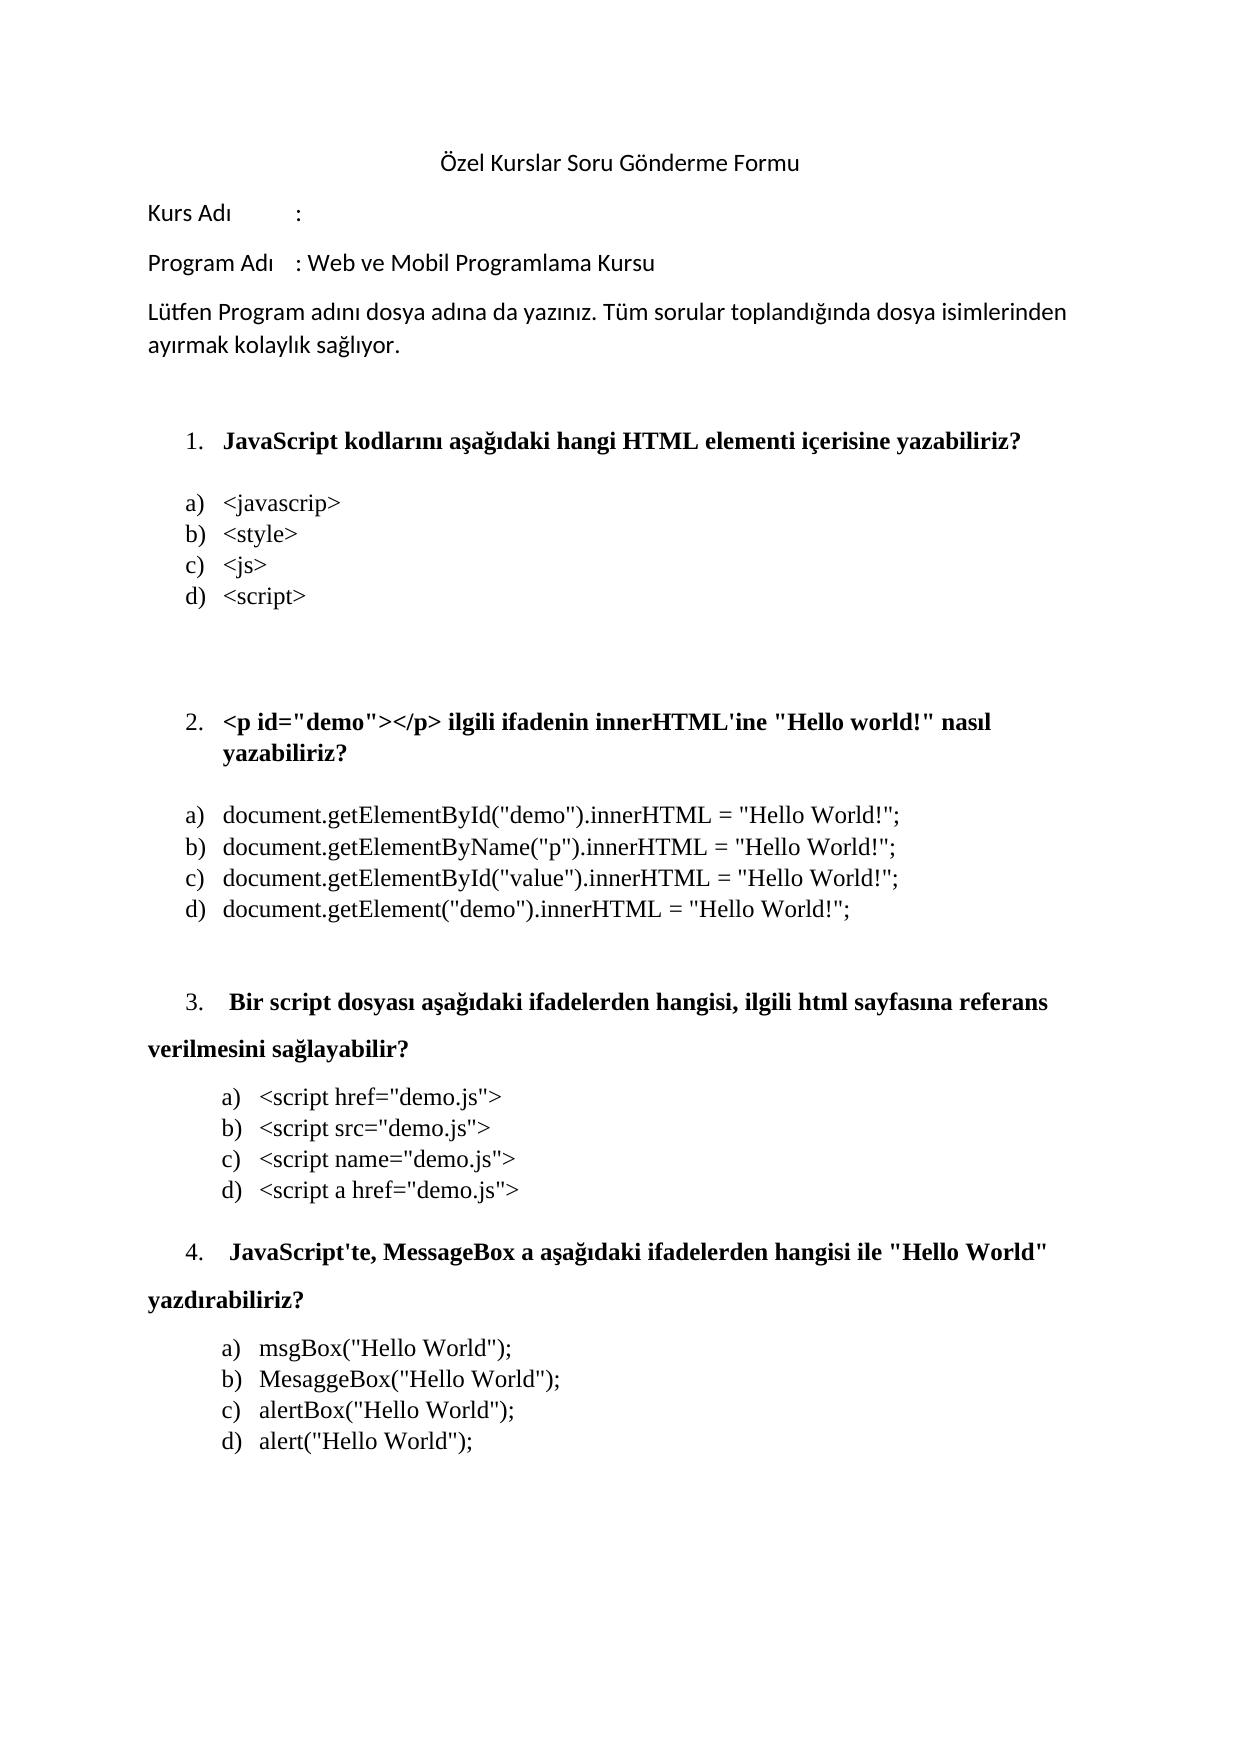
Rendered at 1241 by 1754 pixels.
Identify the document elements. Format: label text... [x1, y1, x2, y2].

list <script> [185, 581, 1093, 610]
list <script href="demo.js"> [221, 1082, 1093, 1111]
list alert("Hello World"); [221, 1426, 1093, 1455]
list MesaggeBox("Hello World"); [221, 1364, 1093, 1393]
list document.getElementByName("p").innerHTML = "Hello World!"; [185, 832, 1093, 860]
list document.getElementById("demo").innerHTML = "Hello World!"; [185, 801, 1093, 829]
list <style> [185, 519, 1093, 548]
list document.getElementById("value").innerHTML = "Hello World!"; [185, 863, 1093, 891]
list alertBox("Hello World"); [221, 1395, 1093, 1424]
list JavaScript'te, MessageBox a aşağıdaki ifadelerden hangisi ile "Hello World" [185, 1237, 1093, 1266]
list msgBox("Hello World"); [221, 1333, 1093, 1362]
list <javascrip> [185, 488, 1093, 517]
list document.getElement("demo").innerHTML = "Hello World!"; [185, 894, 1093, 922]
text Lütfen Program adını dosya adına da yazınız. Tüm sorular toplandığında dosya isimlerinden ayırmak kolaylık sağlıyor. [148, 296, 1093, 360]
list JavaScript kodlarını aşağıdaki hangi HTML elementi içerisine yazabiliriz? [185, 426, 1093, 454]
list <script src="demo.js"> [221, 1113, 1093, 1142]
text Program Adı : Web ve Mobil Programlama Kursu [148, 247, 1093, 277]
list <js> [185, 550, 1093, 579]
list <script name="demo.js"> [221, 1144, 1093, 1173]
text verilmesini sağlayabilir? [148, 1034, 1093, 1063]
text yazdırabiliriz? [148, 1285, 1093, 1314]
list <script a href="demo.js"> [221, 1175, 1093, 1204]
text Kurs Adı : [148, 197, 1093, 228]
list Bir script dosyası aşağıdaki ifadelerden hangisi, ilgili html sayfasına referans [185, 987, 1093, 1016]
text Özel Kurslar Soru Gönderme Formu [148, 148, 1093, 178]
list <p id="demo"></p> ilgili ifadenin innerHTML'ine "Hello world!" nasıl yazabiliriz? [185, 707, 1093, 767]
